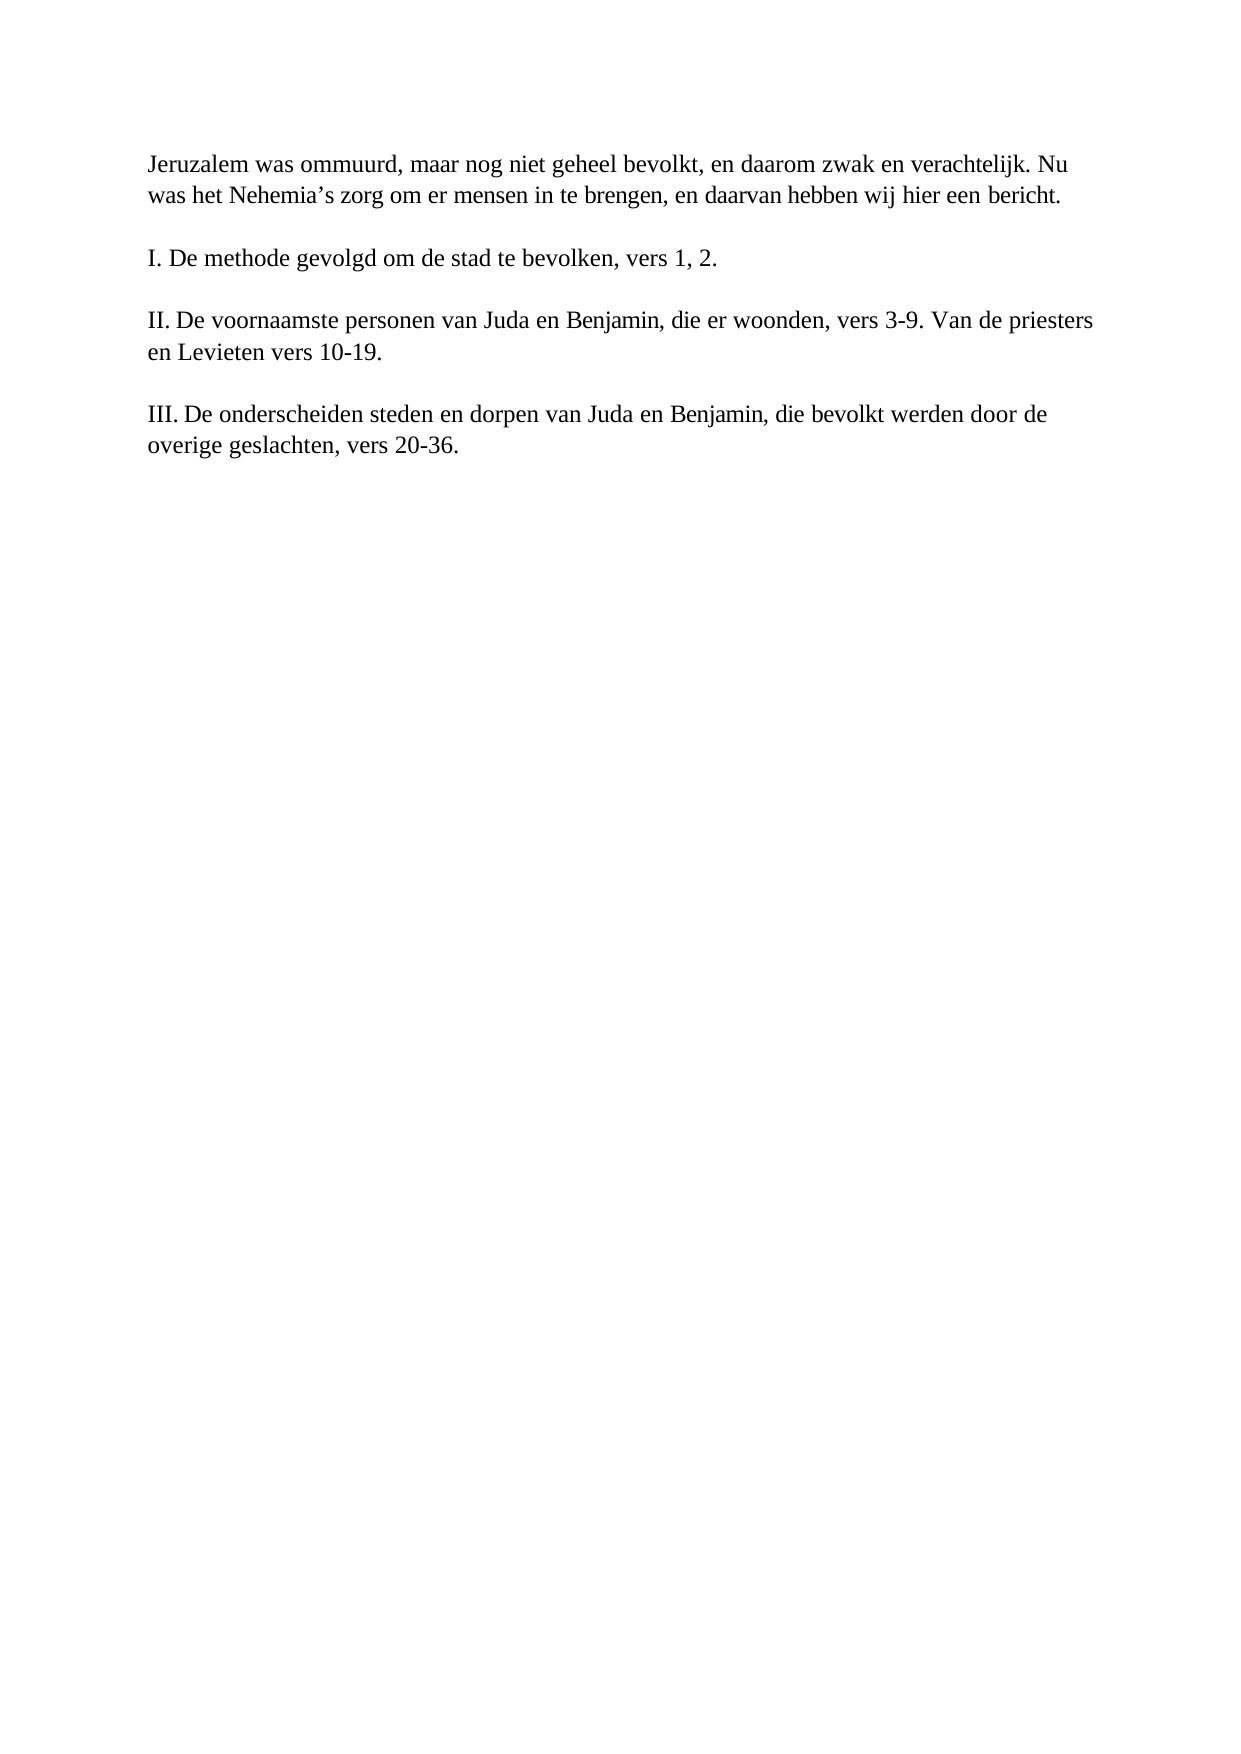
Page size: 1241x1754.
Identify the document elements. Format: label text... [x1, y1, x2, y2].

list De voornaamste personen van Juda en Benjamin, die er woonden, vers 3-9. Van de priesters en Levieten vers 10-19. [147, 305, 1094, 366]
list De methode gevolgd om de stad te bevolken, vers 1, 2. [147, 243, 1105, 272]
list De onderscheiden steden en dorpen van Juda en Benjamin, die bevolkt werden door de overige geslachten, vers 20-36. [147, 399, 1094, 459]
text Jeruzalem was ommuurd, maar nog niet geheel bevolkt, en daarom zwak en verachtelijk. Nu was het Nehemia’s zorg om er mensen in te brengen, en daarvan hebben wij hier een bericht. [147, 149, 1105, 209]
